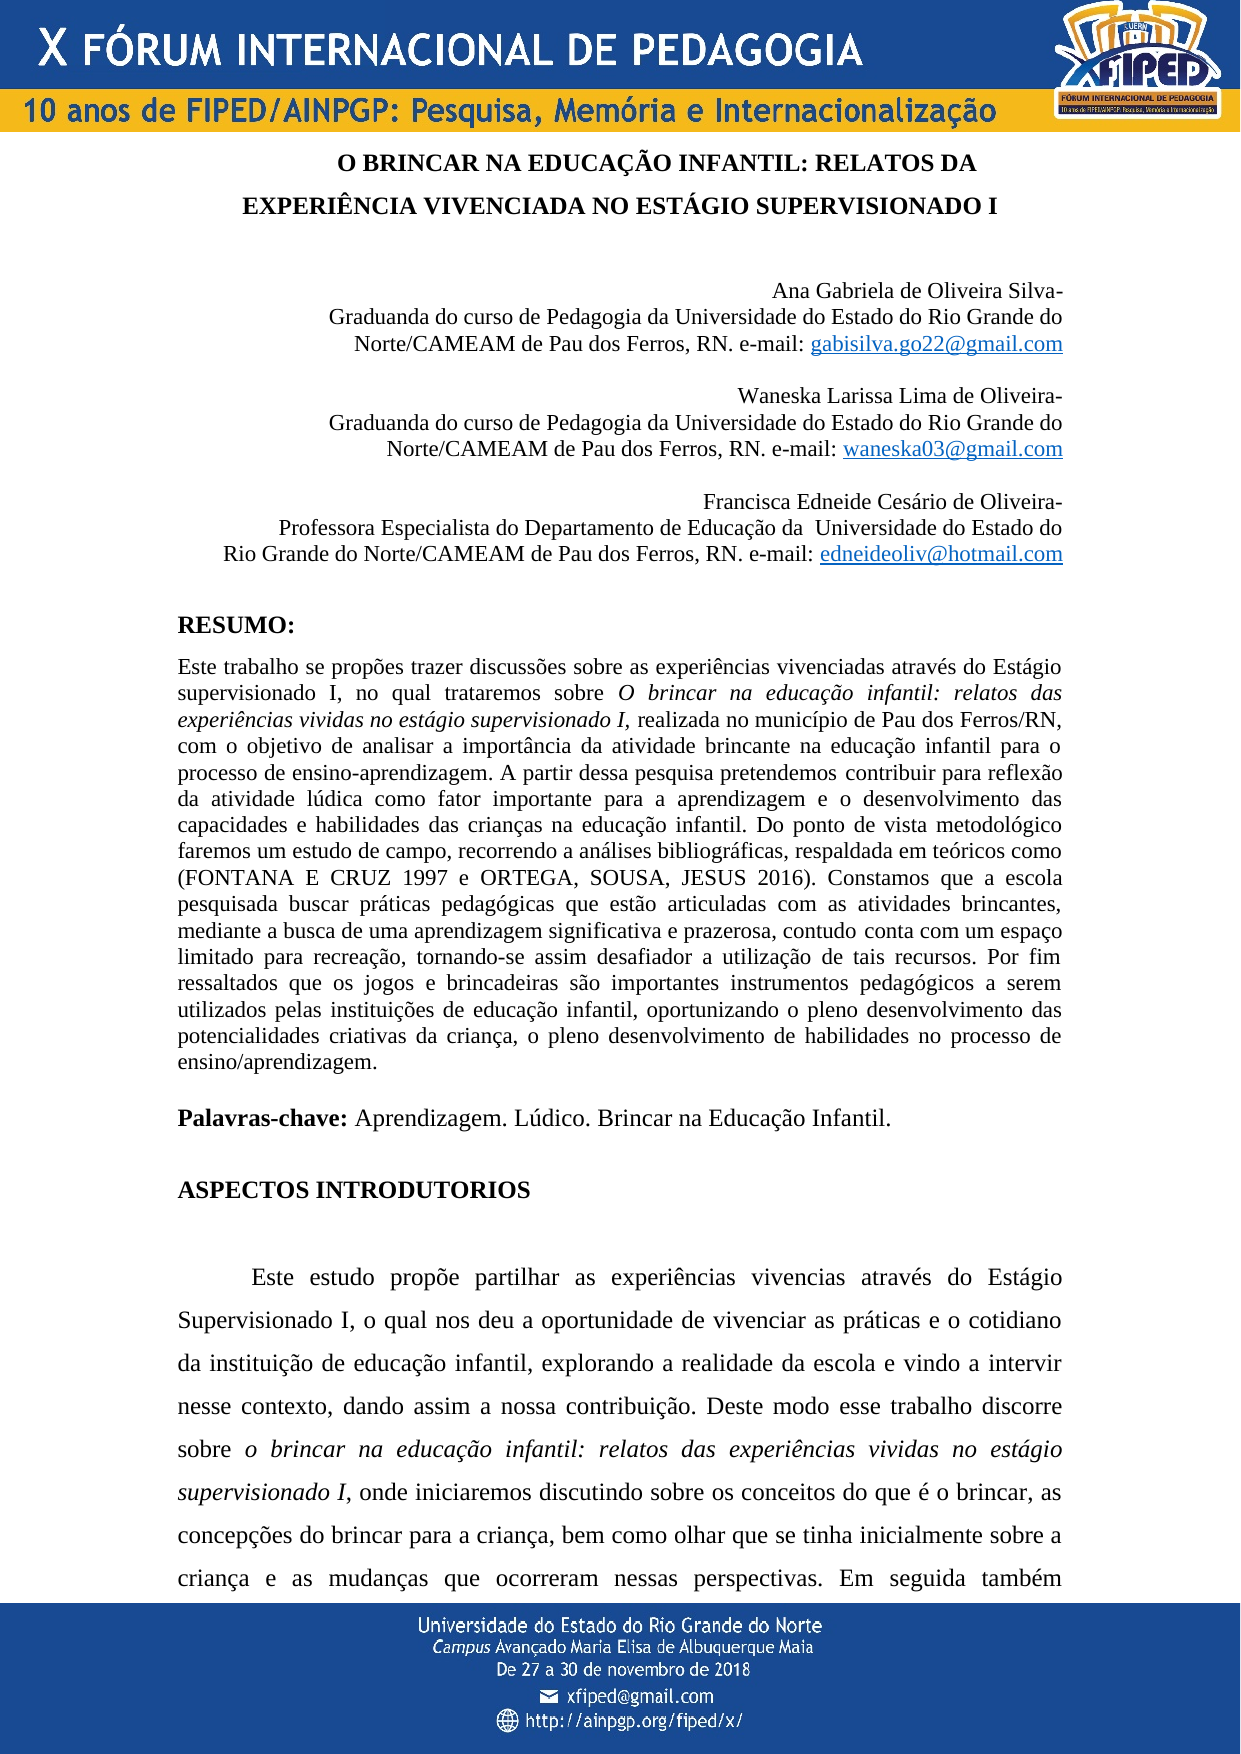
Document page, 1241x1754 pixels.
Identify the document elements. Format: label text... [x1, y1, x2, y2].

text Francisca Edneide Cesário de Oliveira- [177, 488, 1063, 514]
text Professora Especialista do Departamento de Educação da Universidade do Estado do Rio Grande do Norte/CAMEAM de Pau dos Ferros, RN. e-mail: edneideoliv@hotmail.com [177, 514, 1063, 567]
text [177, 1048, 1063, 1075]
text Graduanda do curso de Pedagogia da Universidade do Estado do Rio Grande do Norte/CAMEAM de Pau dos Ferros, RN. e-mail: waneska03@gmail.com [177, 409, 1063, 461]
text Waneska Larissa Lima de Oliveira- [177, 382, 1063, 409]
text Palavras-chave: Aprendizagem. Lúdico. Brincar na Educação Infantil. [177, 1103, 1063, 1132]
text Este trabalho se propões trazer discussões sobre as experiências vivenciadas através do Estágio supervisionado I, no qual trataremos sobre O brincar na educação infantil: relatos das experiências vividas no estágio supervisionado I, realizada no município de Pau dos Ferros/RN, com o objetivo de analisar a importância da atividade brincante na educação infantil para o processo de ensino-aprendizagem. A partir dessa pesquisa pretendemos contribuir para reflexão da atividade lúdica como fator importante para a aprendizagem e o desenvolvimento das capacidades e habilidades das crianças na educação infantil. Do ponto de vista metodológico faremos um estudo de campo, recorrendo a análises bibliográficas, respaldada em teóricos como (FONTANA E CRUZ 1997 e ORTEGA, SOUSA, JESUS 2016). Constamos que a escola pesquisada buscar práticas pedagógicas que estão articuladas com as atividades brincantes, mediante a busca de uma aprendizagem significativa e prazerosa, contudo conta com um espaço limitado para recreação, tornando-se assim desafiador a utilização de tais recursos. Por fim ressaltados que os jogos e brincadeiras são importantes instrumentos pedagógicos a serem utilizados pelas instituições de educação infantil, oportunizando o pleno desenvolvimento das potencialidades criativas da criança, o pleno desenvolvimento de habilidades no processo de ensino/aprendizagem. [177, 653, 1063, 943]
text Graduanda do curso de Pedagogia da Universidade do Estado do Rio Grande do Norte/CAMEAM de Pau dos Ferros, RN. e-mail: gabisilva.go22@gmail.com [177, 303, 1063, 356]
text O BRINCAR NA EDUCAÇÃO INFANTIL: RELATOS DA EXPERIÊNCIA VIVENCIADA NO ESTÁGIO SUPERVISIONADO I [177, 148, 1063, 219]
text ASPECTOS INTRODUTORIOS [177, 1175, 1063, 1204]
picture [0, 0, 1241, 132]
text RESUMO: [177, 610, 1063, 639]
picture [0, 1603, 1241, 1754]
text Ana Gabriela de Oliveira Silva- [177, 277, 1063, 303]
